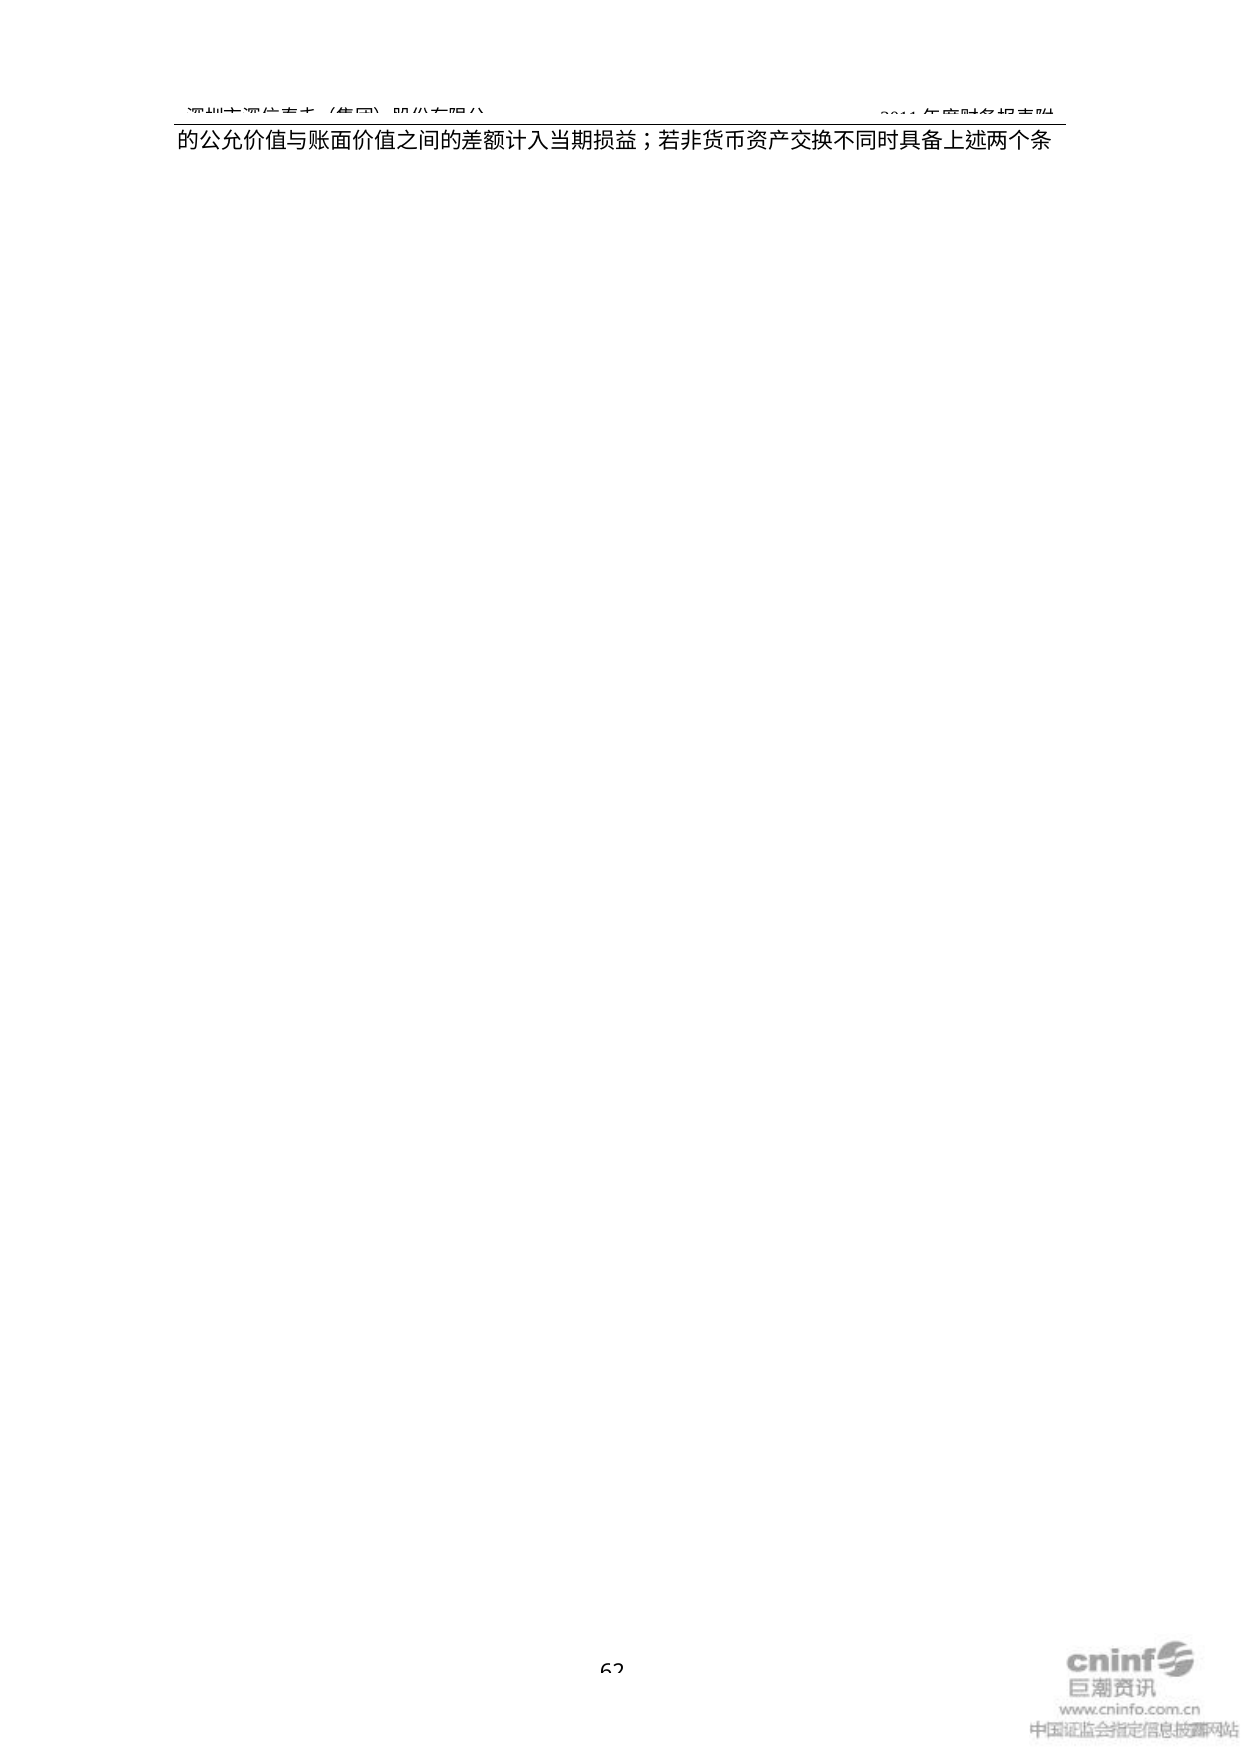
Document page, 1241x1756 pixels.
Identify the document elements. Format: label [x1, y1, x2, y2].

picture [1029, 1633, 1241, 1754]
text [177, 125, 1064, 155]
